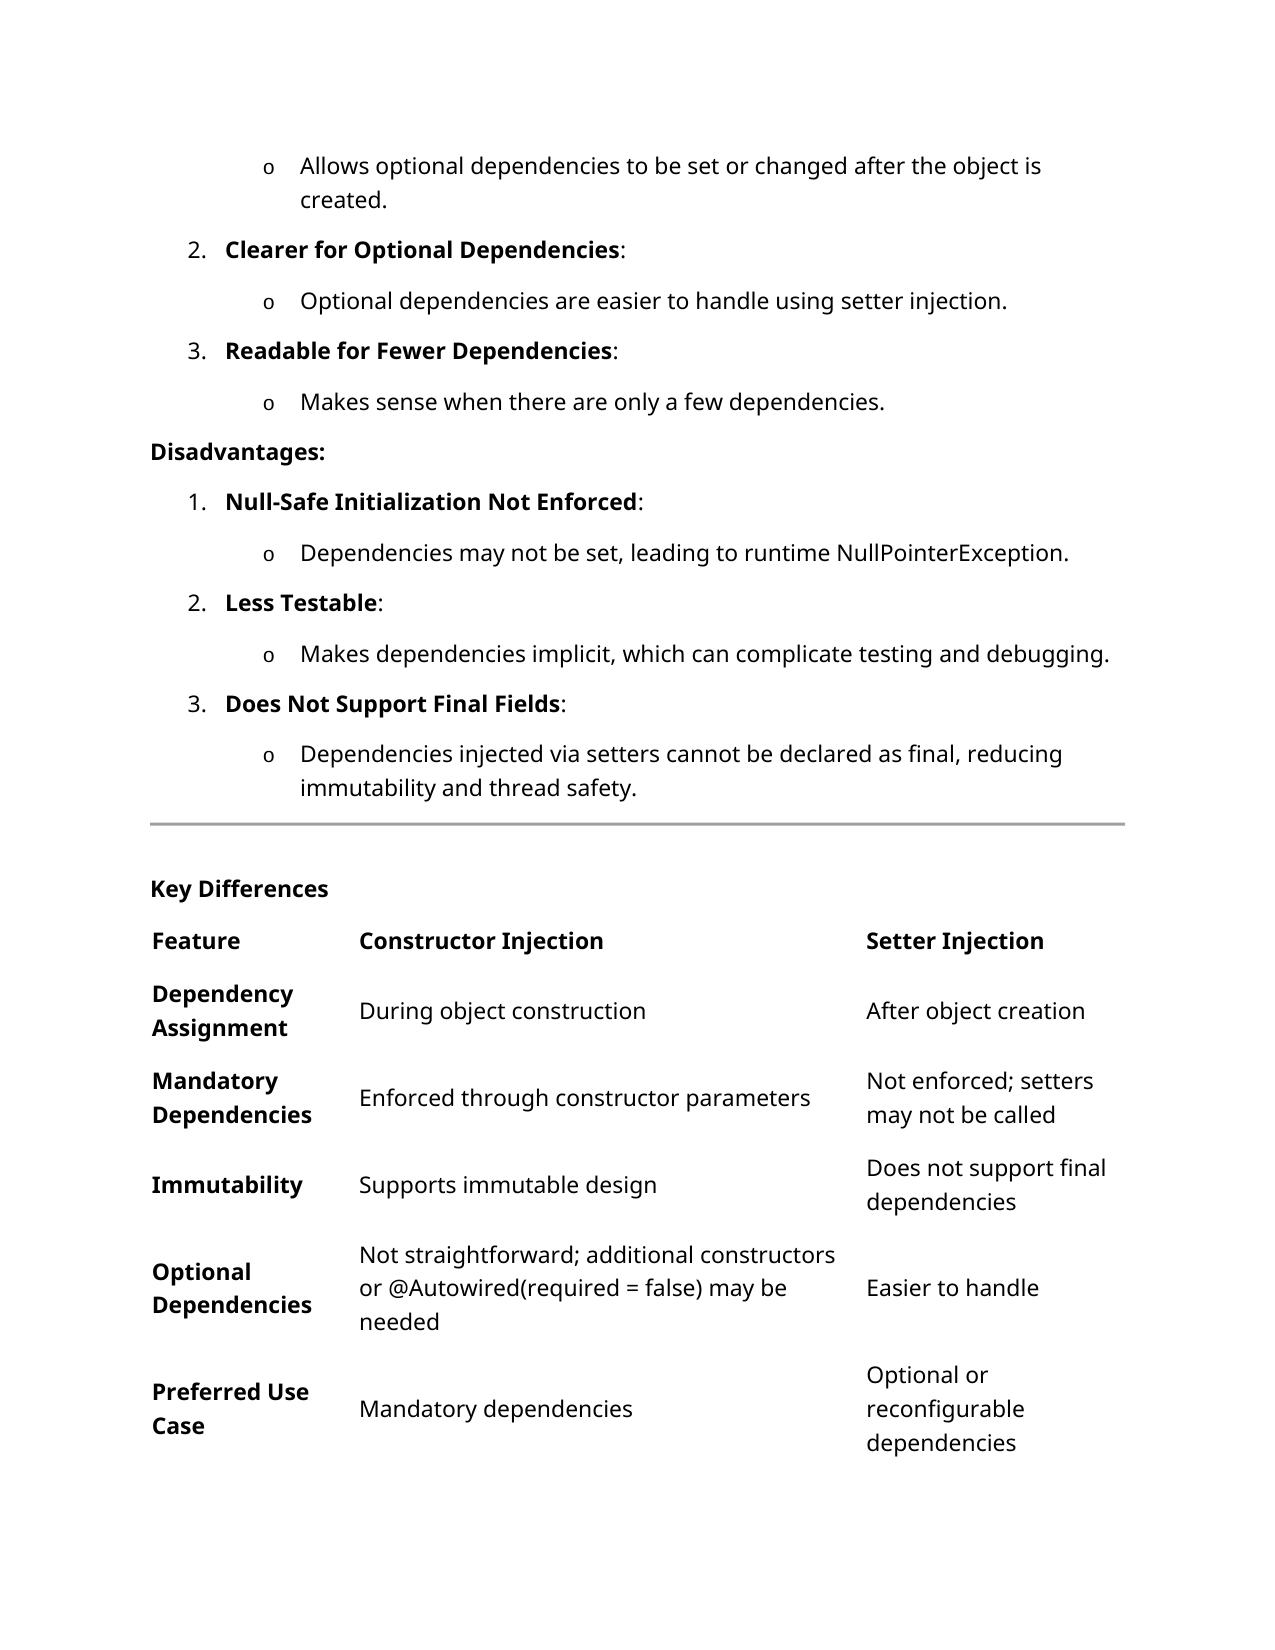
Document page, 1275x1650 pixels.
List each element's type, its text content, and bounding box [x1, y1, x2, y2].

list Less Testable: [187, 587, 1125, 618]
list Makes sense when there are only a few dependencies. [262, 385, 1125, 417]
list Clearer for Optional Dependencies: [187, 234, 1125, 265]
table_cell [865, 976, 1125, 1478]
list Readable for Fewer Dependencies: [187, 335, 1125, 366]
list Dependencies injected via setters cannot be declared as final, reducing immutability and thread safety. [262, 738, 1125, 803]
list Allows optional dependencies to be set or changed after the object is created. [262, 150, 1125, 215]
list Makes dependencies implicit, which can complicate testing and debugging. [262, 637, 1125, 669]
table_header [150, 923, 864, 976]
text Disadvantages: [150, 436, 1125, 467]
list Null-Safe Initialization Not Enforced: [187, 486, 1125, 517]
list Optional dependencies are easier to handle using setter injection. [262, 284, 1125, 316]
text Key Differences [150, 873, 1125, 904]
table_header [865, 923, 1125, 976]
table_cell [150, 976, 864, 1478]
list Does Not Support Final Fields: [187, 688, 1125, 719]
list Dependencies may not be set, leading to runtime NullPointerException. [262, 537, 1125, 568]
